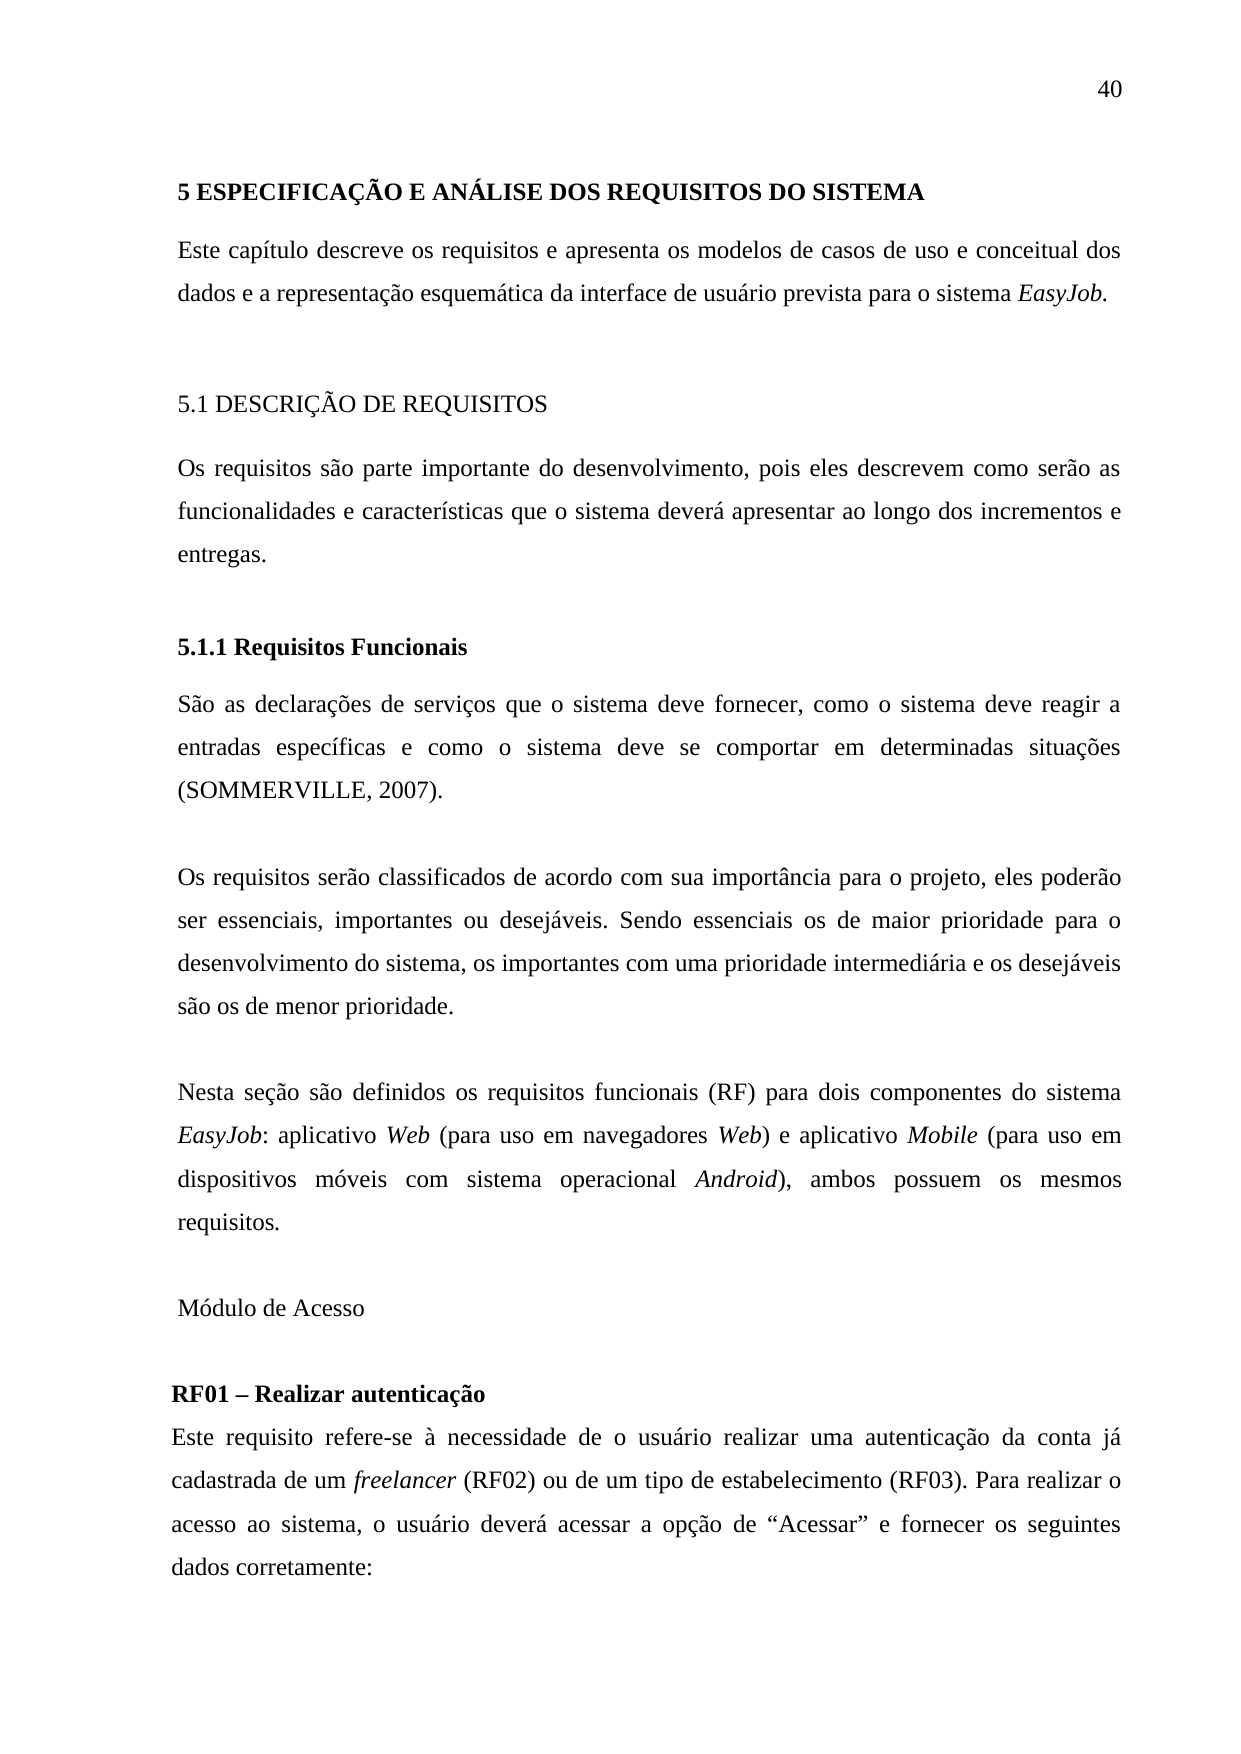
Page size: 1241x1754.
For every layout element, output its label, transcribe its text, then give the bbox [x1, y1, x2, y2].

subtitle 5.1 DESCRIÇÃO DE REQUISITOS [177, 389, 1122, 418]
text São as declarações de serviços que o sistema deve fornecer, como o sistema deve reagir a entradas específicas e como o sistema deve se comportar em determinadas situações (SOMMERVILLE, 2007). [177, 689, 1122, 804]
subtitle 5 ESPECIFICAÇÃO E ANÁLISE DOS REQUISITOS DO SISTEMA [177, 177, 1122, 206]
text Este requisito refere-se à necessidade de o usuário realizar uma autenticação da conta já cadastrada de um freelancer (RF02) ou de um tipo de estabelecimento (RF03). Para realizar o acesso ao sistema, o usuário deverá acessar a opção de “Acessar” e fornecer os seguintes dados corretamente: [171, 1422, 1122, 1581]
text Este capítulo descreve os requisitos e apresenta os modelos de casos de uso e conceitual dos dados e a representação esquemática da interface de usuário prevista para o sistema EasyJob. [177, 235, 1122, 307]
text Nesta seção são definidos os requisitos funcionais (RF) para dois componentes do sistema EasyJob: aplicativo Web (para uso em navegadores Web) e aplicativo Mobile (para uso em dispositivos móveis com sistema operacional Android), ambos possuem os mesmos requisitos. [177, 1077, 1122, 1236]
text Módulo de Acesso [177, 1293, 1122, 1322]
text RF01 – Realizar autenticação [171, 1379, 1122, 1408]
text Os requisitos serão classificados de acordo com sua importância para o projeto, eles poderão ser essenciais, importantes ou desejáveis. Sendo essenciais os de maior prioridade para o desenvolvimento do sistema, os importantes com uma prioridade intermediária e os desejáveis são os de menor prioridade. [177, 862, 1122, 1020]
text Os requisitos são parte importante do desenvolvimento, pois eles descrevem como serão as funcionalidades e características que o sistema deverá apresentar ao longo dos incrementos e entregas. [177, 453, 1122, 568]
subtitle 5.1.1 Requisitos Funcionais [177, 632, 1122, 661]
